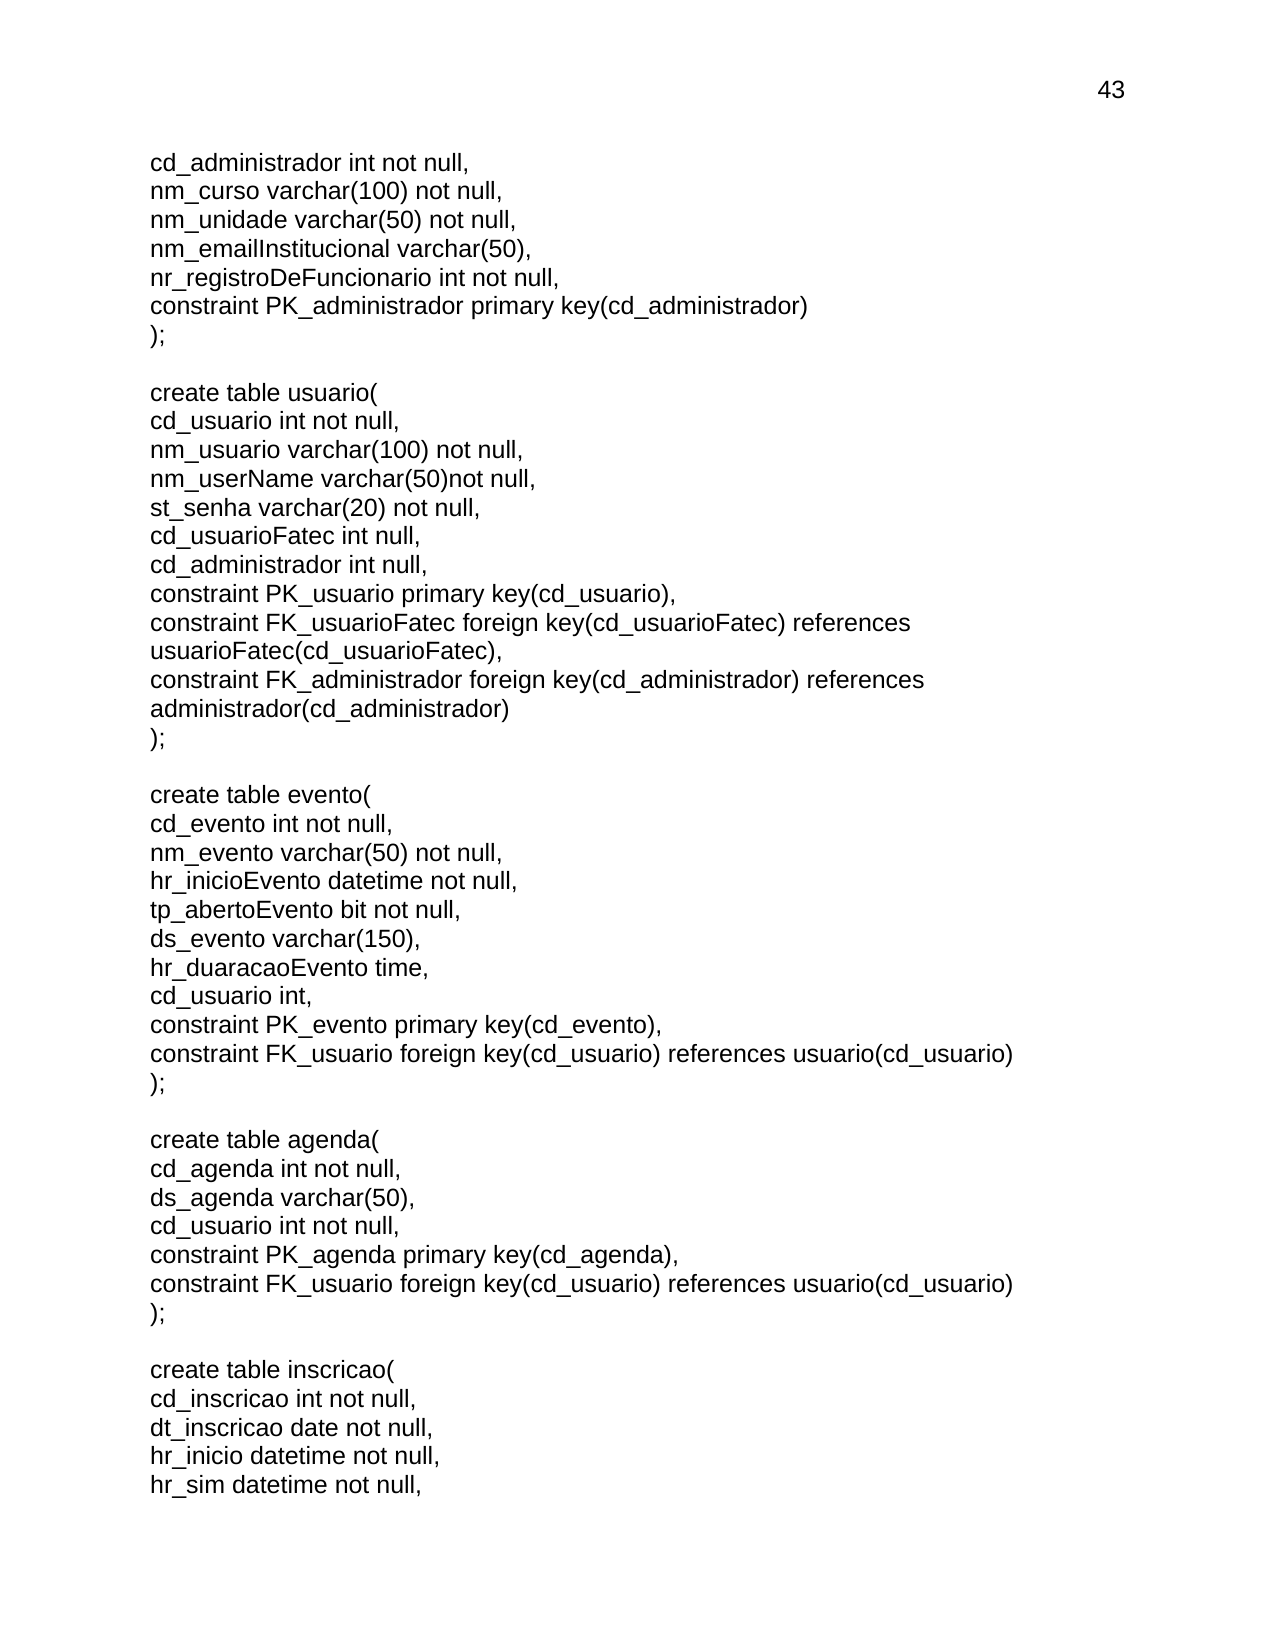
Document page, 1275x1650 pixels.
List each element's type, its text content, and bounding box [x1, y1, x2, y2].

text constraint PK_administrador primary key(cd_administrador) [150, 291, 1125, 320]
text cd_administrador int not null, [150, 148, 1125, 176]
text cd_usuario int not null, [150, 1211, 1125, 1240]
text constraint PK_agenda primary key(cd_agenda), [150, 1240, 1125, 1269]
text ds_agenda varchar(50), [150, 1183, 1125, 1211]
text cd_usuarioFatec int null, [150, 521, 1125, 550]
text cd_inscricao int not null, [150, 1384, 1125, 1413]
text st_senha varchar(20) not null, [150, 493, 1125, 521]
text create table usuario( [150, 378, 1125, 406]
text nr_registroDeFuncionario int not null, [150, 263, 1125, 291]
text tp_abertoEvento bit not null, [150, 895, 1125, 924]
text nm_emailInstitucional varchar(50), [150, 234, 1125, 263]
text cd_usuario int not null, [150, 406, 1125, 435]
text ); [150, 1068, 1125, 1096]
text nm_unidade varchar(50) not null, [150, 205, 1125, 234]
text constraint FK_usuario foreign key(cd_usuario) references usuario(cd_usuario) [150, 1039, 1125, 1068]
text ds_evento varchar(150), [150, 924, 1125, 953]
text constraint PK_evento primary key(cd_evento), [150, 1010, 1125, 1039]
text nm_userName varchar(50)not null, [150, 464, 1125, 493]
text constraint FK_usuarioFatec foreign key(cd_usuarioFatec) references usuarioFatec(cd_usuarioFatec), [150, 608, 1125, 665]
text nm_curso varchar(100) not null, [150, 176, 1125, 205]
text hr_inicio datetime not null, [150, 1441, 1125, 1470]
text cd_agenda int not null, [150, 1154, 1125, 1183]
text nm_evento varchar(50) not null, [150, 838, 1125, 866]
text create table agenda( [150, 1125, 1125, 1154]
text dt_inscricao date not null, [150, 1413, 1125, 1441]
text hr_sim datetime not null, [150, 1470, 1125, 1499]
text cd_administrador int null, [150, 550, 1125, 579]
text ); [150, 320, 1125, 349]
text constraint FK_usuario foreign key(cd_usuario) references usuario(cd_usuario) [150, 1269, 1125, 1298]
text cd_evento int not null, [150, 809, 1125, 838]
text nm_usuario varchar(100) not null, [150, 435, 1125, 464]
text create table inscricao( [150, 1355, 1125, 1384]
text cd_usuario int, [150, 981, 1125, 1010]
text create table evento( [150, 780, 1125, 809]
text ); [150, 1298, 1125, 1326]
text constraint PK_usuario primary key(cd_usuario), [150, 579, 1125, 608]
text constraint FK_administrador foreign key(cd_administrador) references administrador(cd_administrador) [150, 665, 1125, 723]
text ); [150, 723, 1125, 751]
text hr_duaracaoEvento time, [150, 953, 1125, 981]
text hr_inicioEvento datetime not null, [150, 866, 1125, 895]
